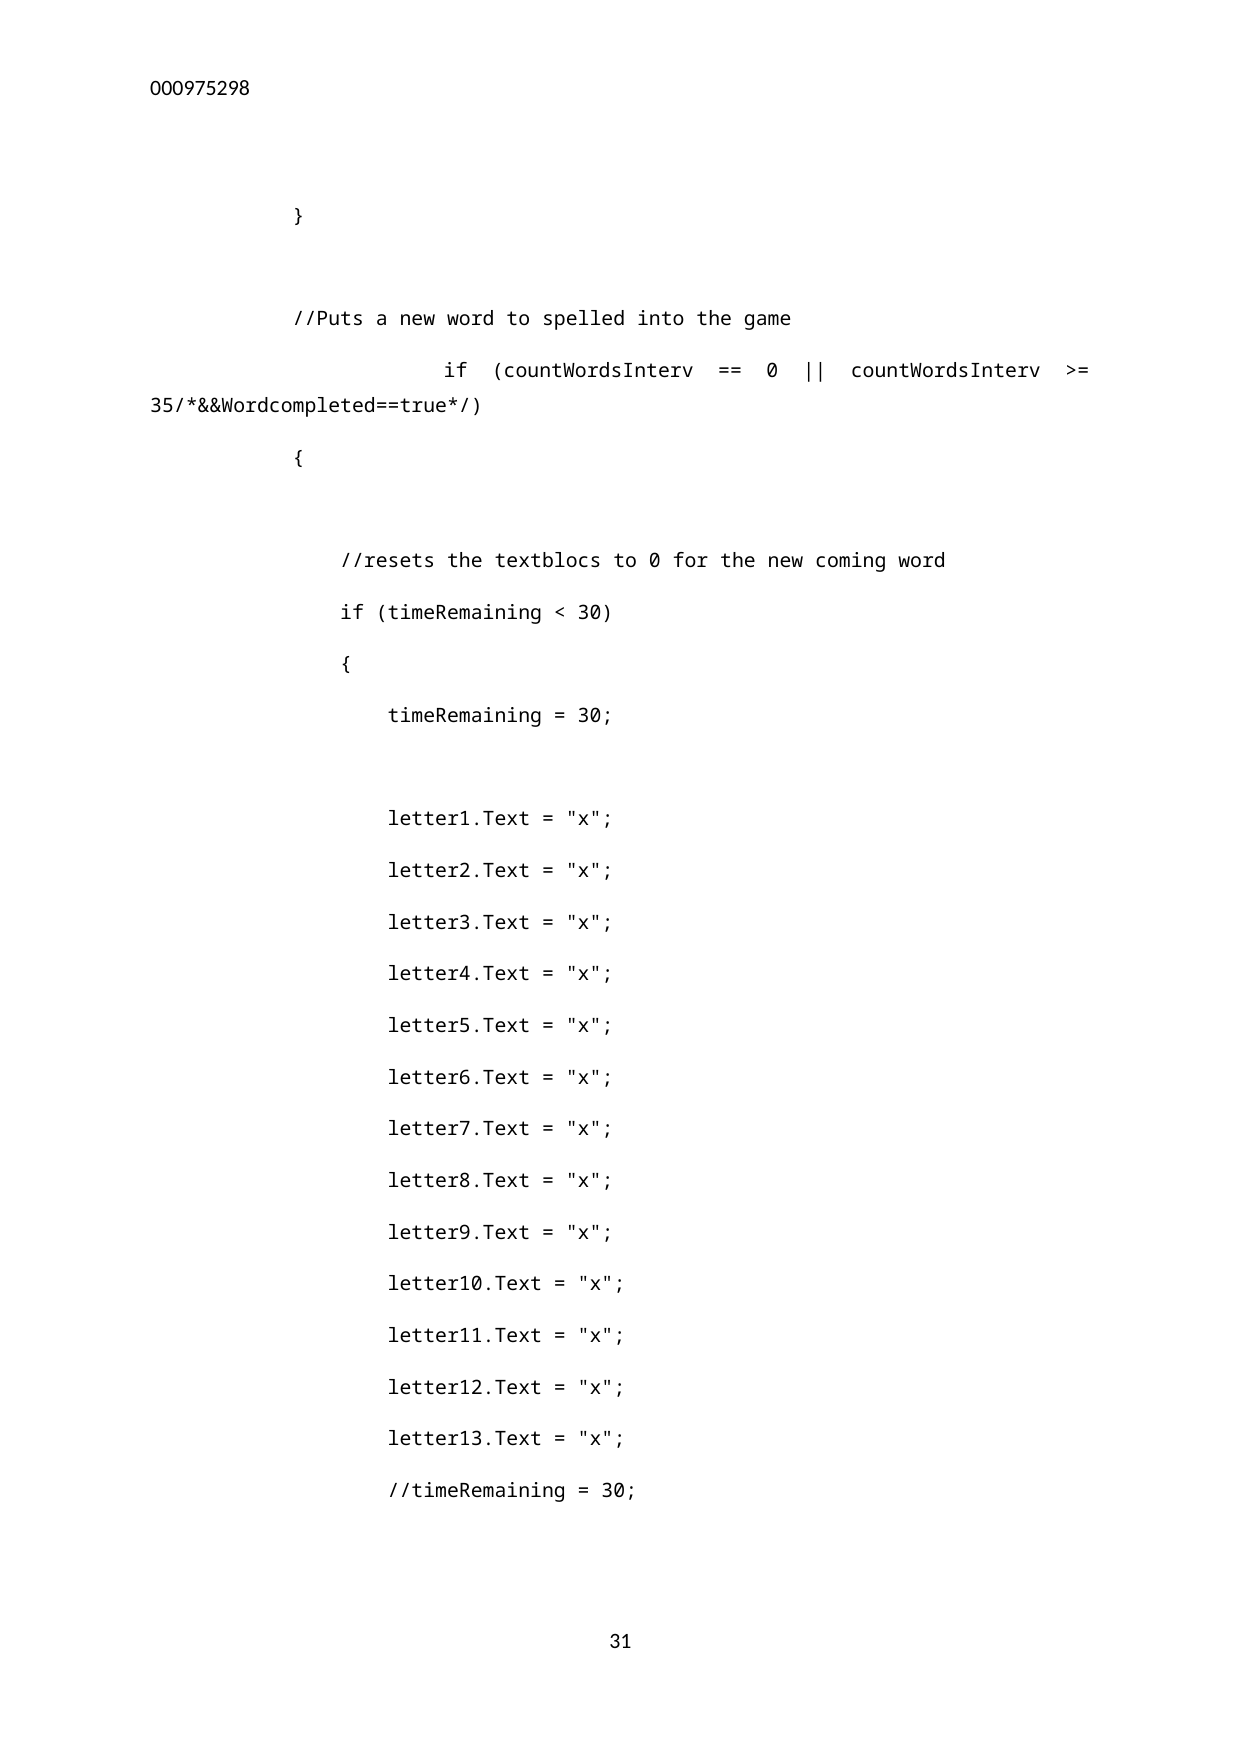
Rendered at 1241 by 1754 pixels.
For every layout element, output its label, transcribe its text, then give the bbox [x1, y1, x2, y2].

text letter7.Text = "x"; [150, 1114, 1090, 1142]
text letter13.Text = "x"; [150, 1424, 1090, 1452]
text letter1.Text = "x"; [150, 804, 1090, 832]
text timeRemaining = 30; [150, 701, 1090, 728]
text //resets the textblocs to 0 for the new coming word [150, 546, 1090, 573]
text letter2.Text = "x"; [150, 856, 1090, 883]
text letter9.Text = "x"; [150, 1218, 1090, 1245]
text letter3.Text = "x"; [150, 908, 1090, 935]
text } [150, 201, 1090, 228]
text letter6.Text = "x"; [150, 1063, 1090, 1090]
text letter8.Text = "x"; [150, 1166, 1090, 1193]
text letter12.Text = "x"; [150, 1373, 1090, 1400]
text //Puts a new word to spelled into the game [150, 304, 1090, 332]
text { [150, 443, 1090, 470]
text if (countWordsInterv == 0 || countWordsInterv >= 35/*&&Wordcompleted==true*/) [150, 356, 1090, 418]
text letter4.Text = "x"; [150, 959, 1090, 987]
text letter11.Text = "x"; [150, 1321, 1090, 1348]
text //timeRemaining = 30; [150, 1476, 1090, 1503]
text { [150, 649, 1090, 677]
text letter5.Text = "x"; [150, 1011, 1090, 1038]
text letter10.Text = "x"; [150, 1269, 1090, 1297]
text if (timeRemaining < 30) [150, 598, 1090, 625]
